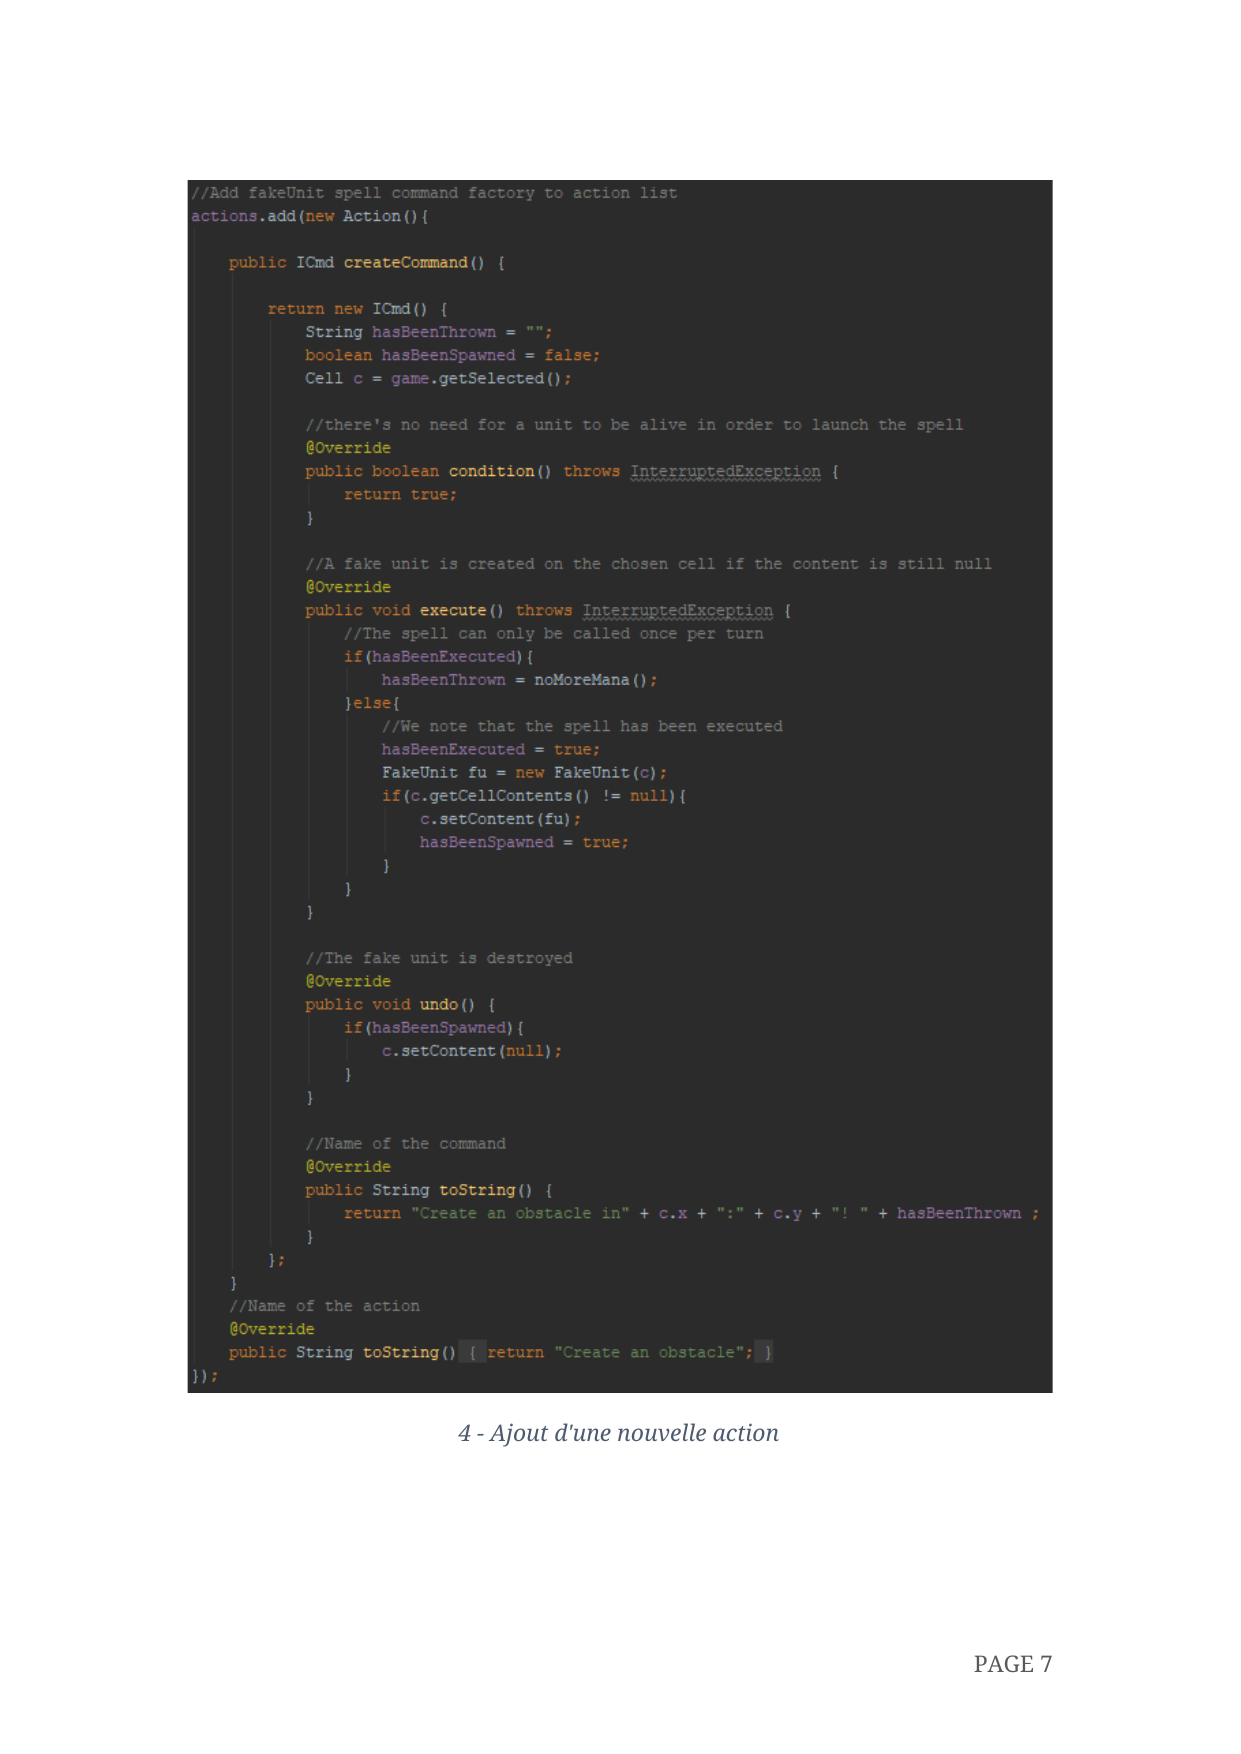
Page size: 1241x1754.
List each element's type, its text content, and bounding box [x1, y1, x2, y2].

text 4 - Ajout d'une nouvelle action [187, 1417, 1053, 1448]
picture [187, 180, 1053, 1393]
